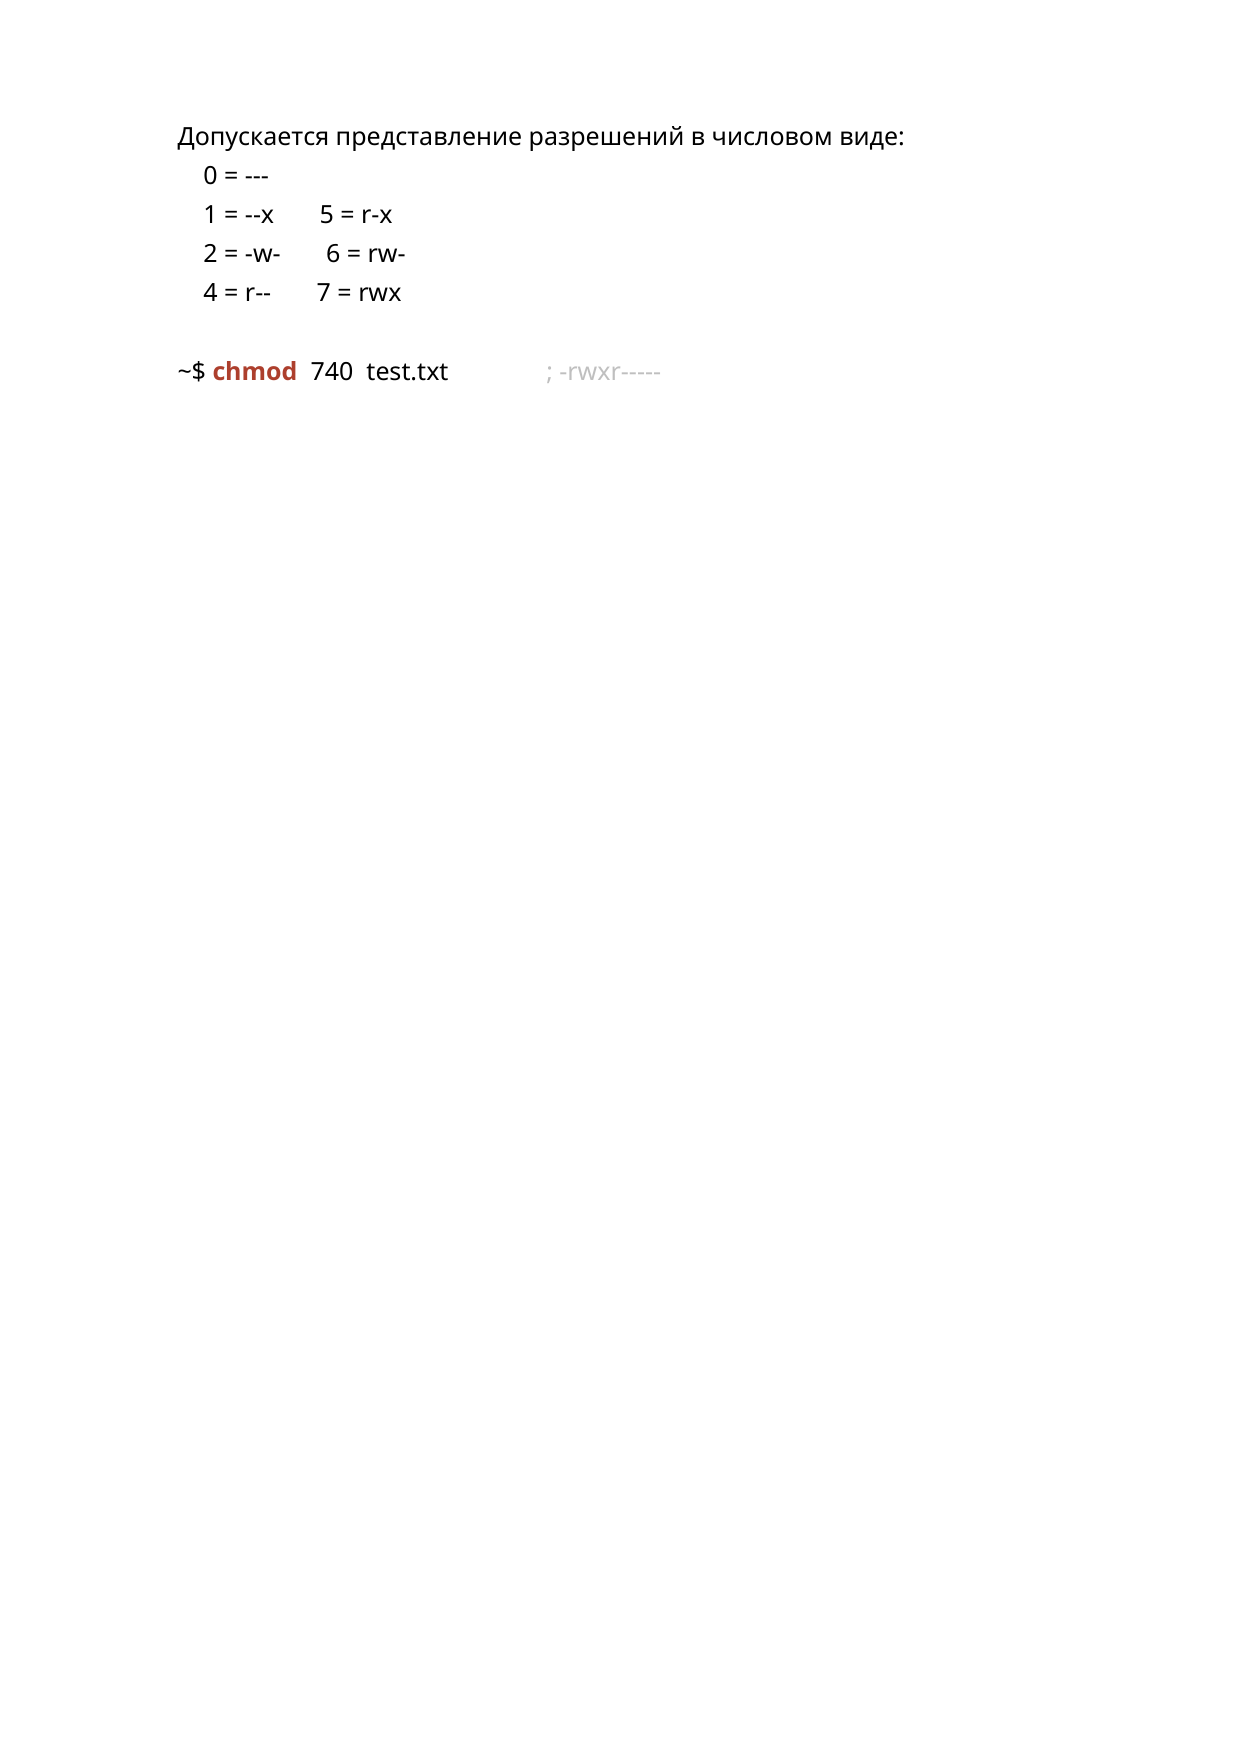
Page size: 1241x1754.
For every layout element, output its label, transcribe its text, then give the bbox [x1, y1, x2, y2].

text 4 = r-- 7 = rwx [177, 275, 1152, 309]
text ~$ chmod 740 test.txt ; -rwxr----- [177, 353, 1152, 387]
text 1 = --x 5 = r-x [177, 196, 1152, 231]
text Допускается представление разрешений в числовом виде: [177, 118, 1152, 152]
text 0 = --- [177, 157, 1152, 191]
text 2 = -w- 6 = rw- [177, 236, 1152, 270]
